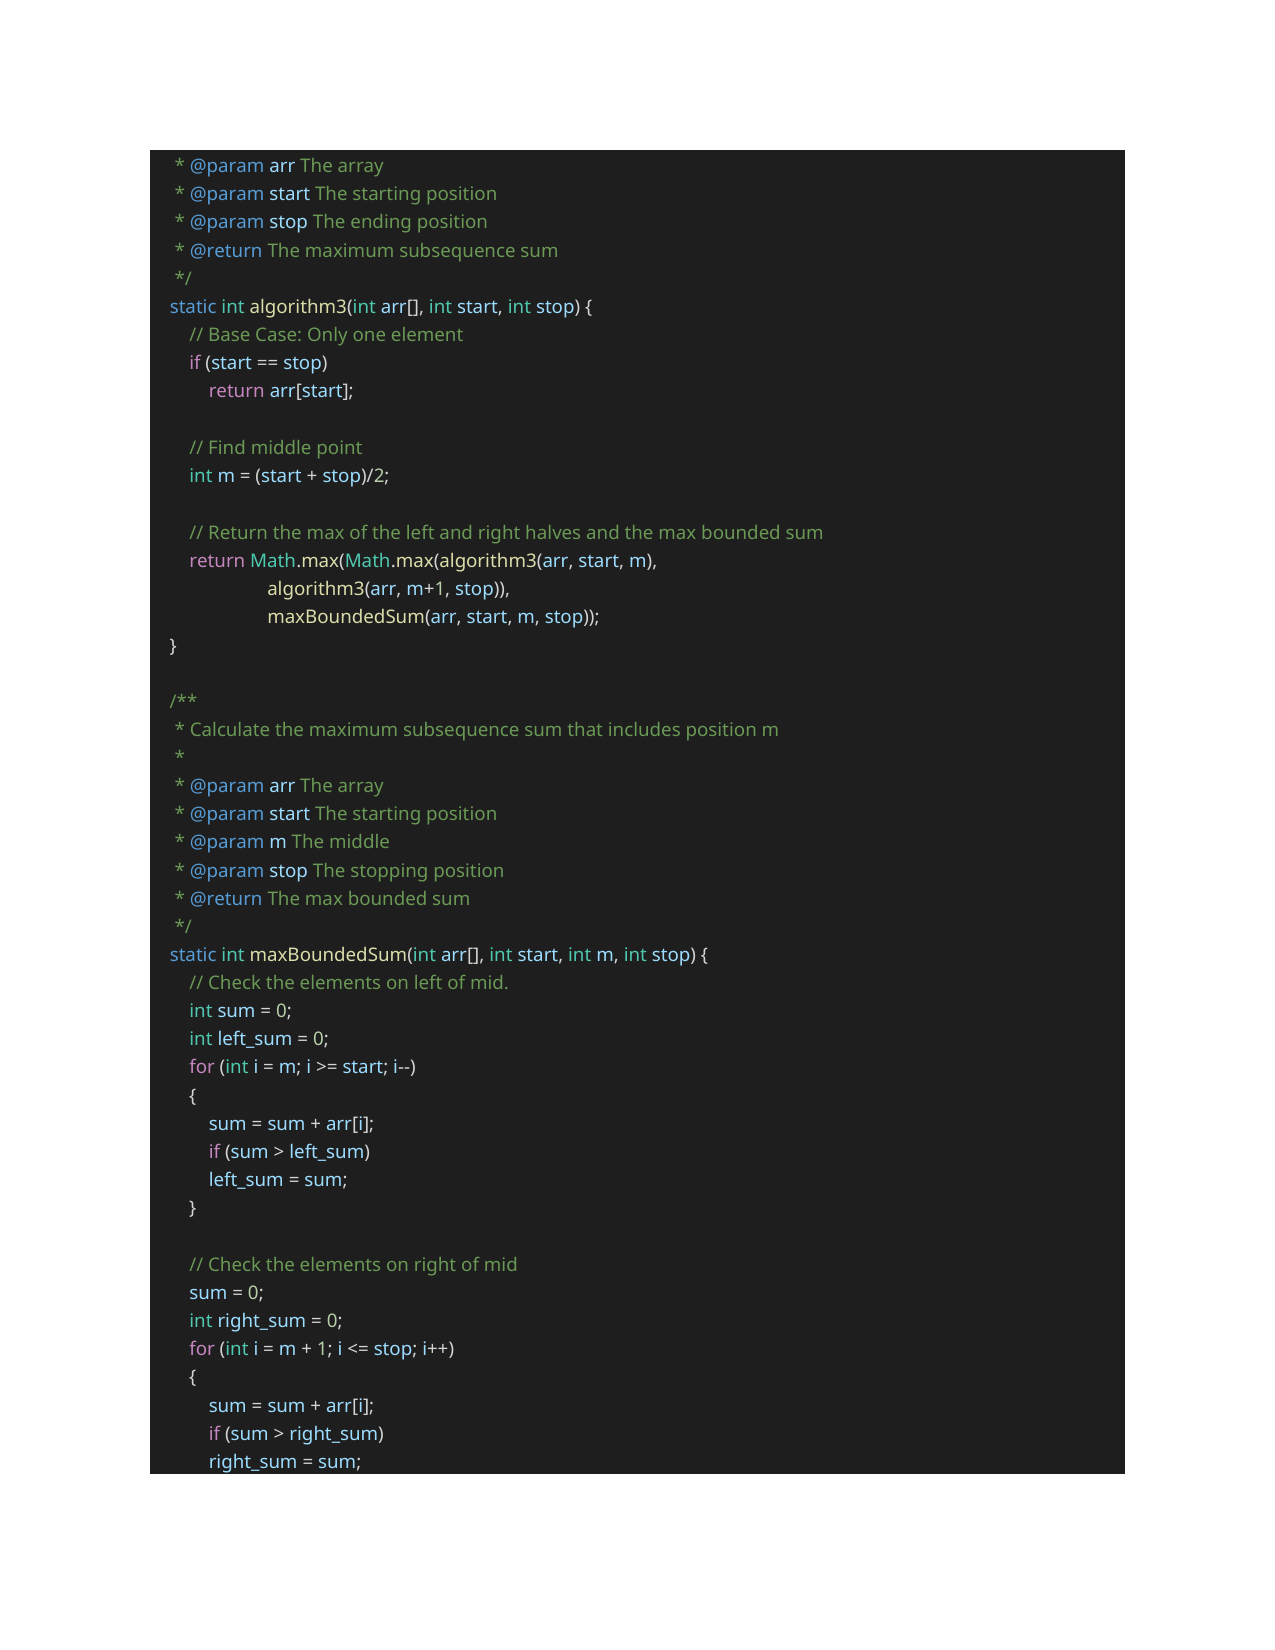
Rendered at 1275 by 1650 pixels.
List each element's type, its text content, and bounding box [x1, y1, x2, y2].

text if (start == stop) [150, 347, 1125, 375]
text * Calculate the maximum subsequence sum that includes position m [150, 714, 1125, 742]
text if (sum > left_sum) [150, 1136, 1125, 1164]
text int sum = 0; [150, 995, 1125, 1023]
text * [150, 742, 1125, 770]
text static int algorithm3(int arr[], int start, int stop) { [150, 291, 1125, 319]
text { [150, 1079, 1125, 1107]
text } [150, 629, 1125, 657]
text * @return The max bounded sum [150, 882, 1125, 911]
text right_sum = sum; [150, 1446, 1125, 1474]
text maxBoundedSum(arr, start, m, stop)); [150, 601, 1125, 629]
text // Return the max of the left and right halves and the max bounded sum [150, 517, 1125, 545]
text * @param stop The stopping position [150, 854, 1125, 882]
text for (int i = m; i >= start; i--) [150, 1051, 1125, 1079]
text // Find middle point [150, 432, 1125, 460]
text * @param start The starting position [150, 178, 1125, 206]
text int m = (start + stop)/2; [150, 460, 1125, 488]
text static int maxBoundedSum(int arr[], int start, int m, int stop) { [150, 939, 1125, 967]
text left_sum = sum; [150, 1164, 1125, 1192]
text return Math.max(Math.max(algorithm3(arr, start, m), [150, 545, 1125, 573]
text /** [150, 686, 1125, 714]
text */ [150, 911, 1125, 939]
text } [150, 1192, 1125, 1220]
text * @param stop The ending position [150, 206, 1125, 234]
text if (sum > right_sum) [150, 1417, 1125, 1446]
text * @return The maximum subsequence sum [150, 234, 1125, 262]
text * @param start The starting position [150, 798, 1125, 826]
text * @param arr The array [150, 770, 1125, 798]
text */ [150, 262, 1125, 291]
text int right_sum = 0; [150, 1305, 1125, 1333]
text * @param m The middle [150, 826, 1125, 854]
text // Check the elements on left of mid. [150, 967, 1125, 995]
text { [150, 1361, 1125, 1389]
text * @param arr The array [150, 150, 1125, 178]
text sum = sum + arr[i]; [150, 1389, 1125, 1417]
text algorithm3(arr, m+1, stop)), [150, 573, 1125, 601]
text // Check the elements on right of mid [150, 1249, 1125, 1277]
text return arr[start]; [150, 375, 1125, 403]
text sum = 0; [150, 1277, 1125, 1305]
text // Base Case: Only one element [150, 319, 1125, 347]
text int left_sum = 0; [150, 1023, 1125, 1051]
text sum = sum + arr[i]; [150, 1107, 1125, 1136]
text for (int i = m + 1; i <= stop; i++) [150, 1333, 1125, 1361]
